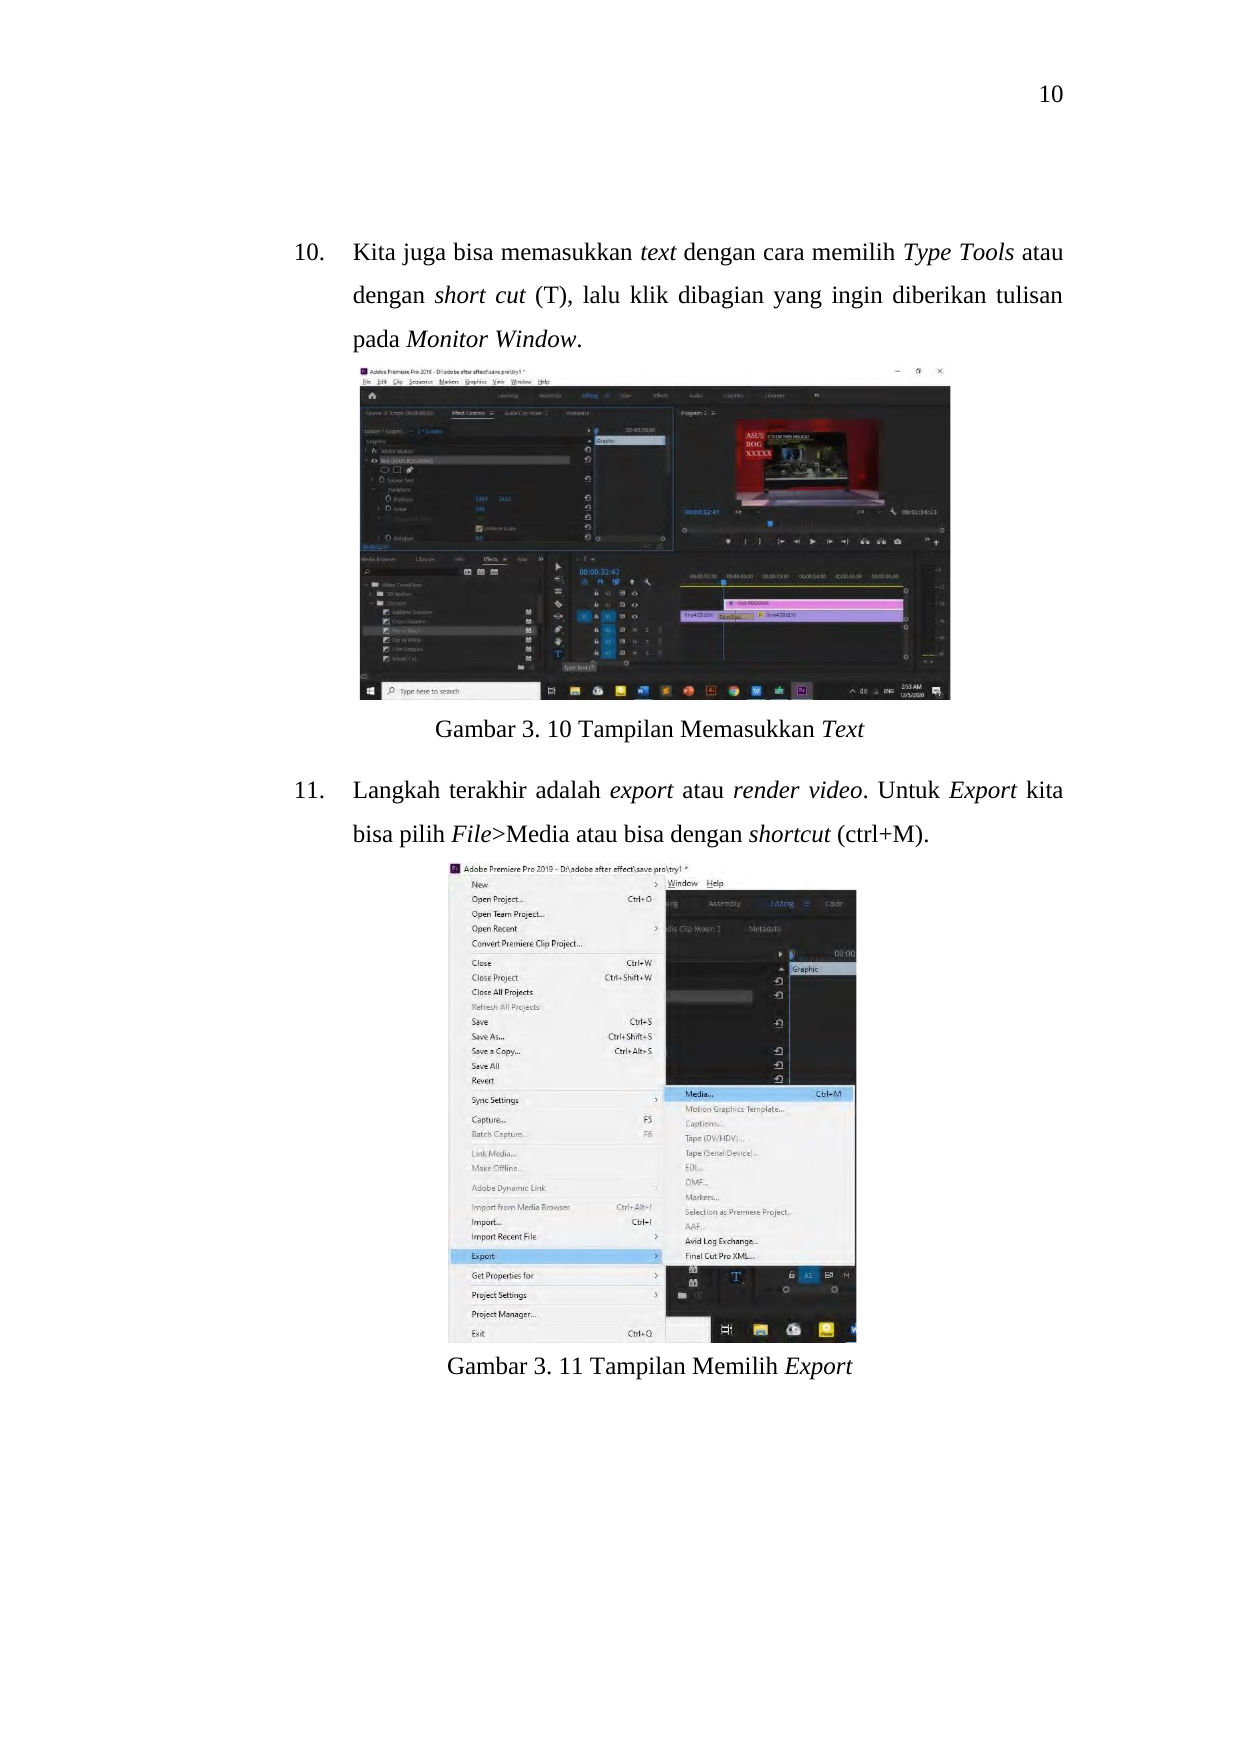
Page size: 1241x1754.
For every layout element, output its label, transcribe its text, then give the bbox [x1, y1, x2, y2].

text Gambar 3. 11 Tampilan Memilih Export [236, 1351, 1063, 1380]
list Kita juga bisa memasukkan text dengan cara memilih Type Tools atau dengan short cut (T), lalu klik dibagian yang ingin diberikan tulisan pada Monitor Window. [294, 237, 1063, 352]
list Langkah terakhir adalah export atau render video. Untuk Export kita bisa pilih File>Media atau bisa dengan shortcut (ctrl+M). [294, 776, 1063, 847]
picture [359, 367, 951, 700]
text Gambar 3. 10 Tampilan Memasukkan Text [236, 714, 1063, 743]
picture [448, 862, 857, 1343]
